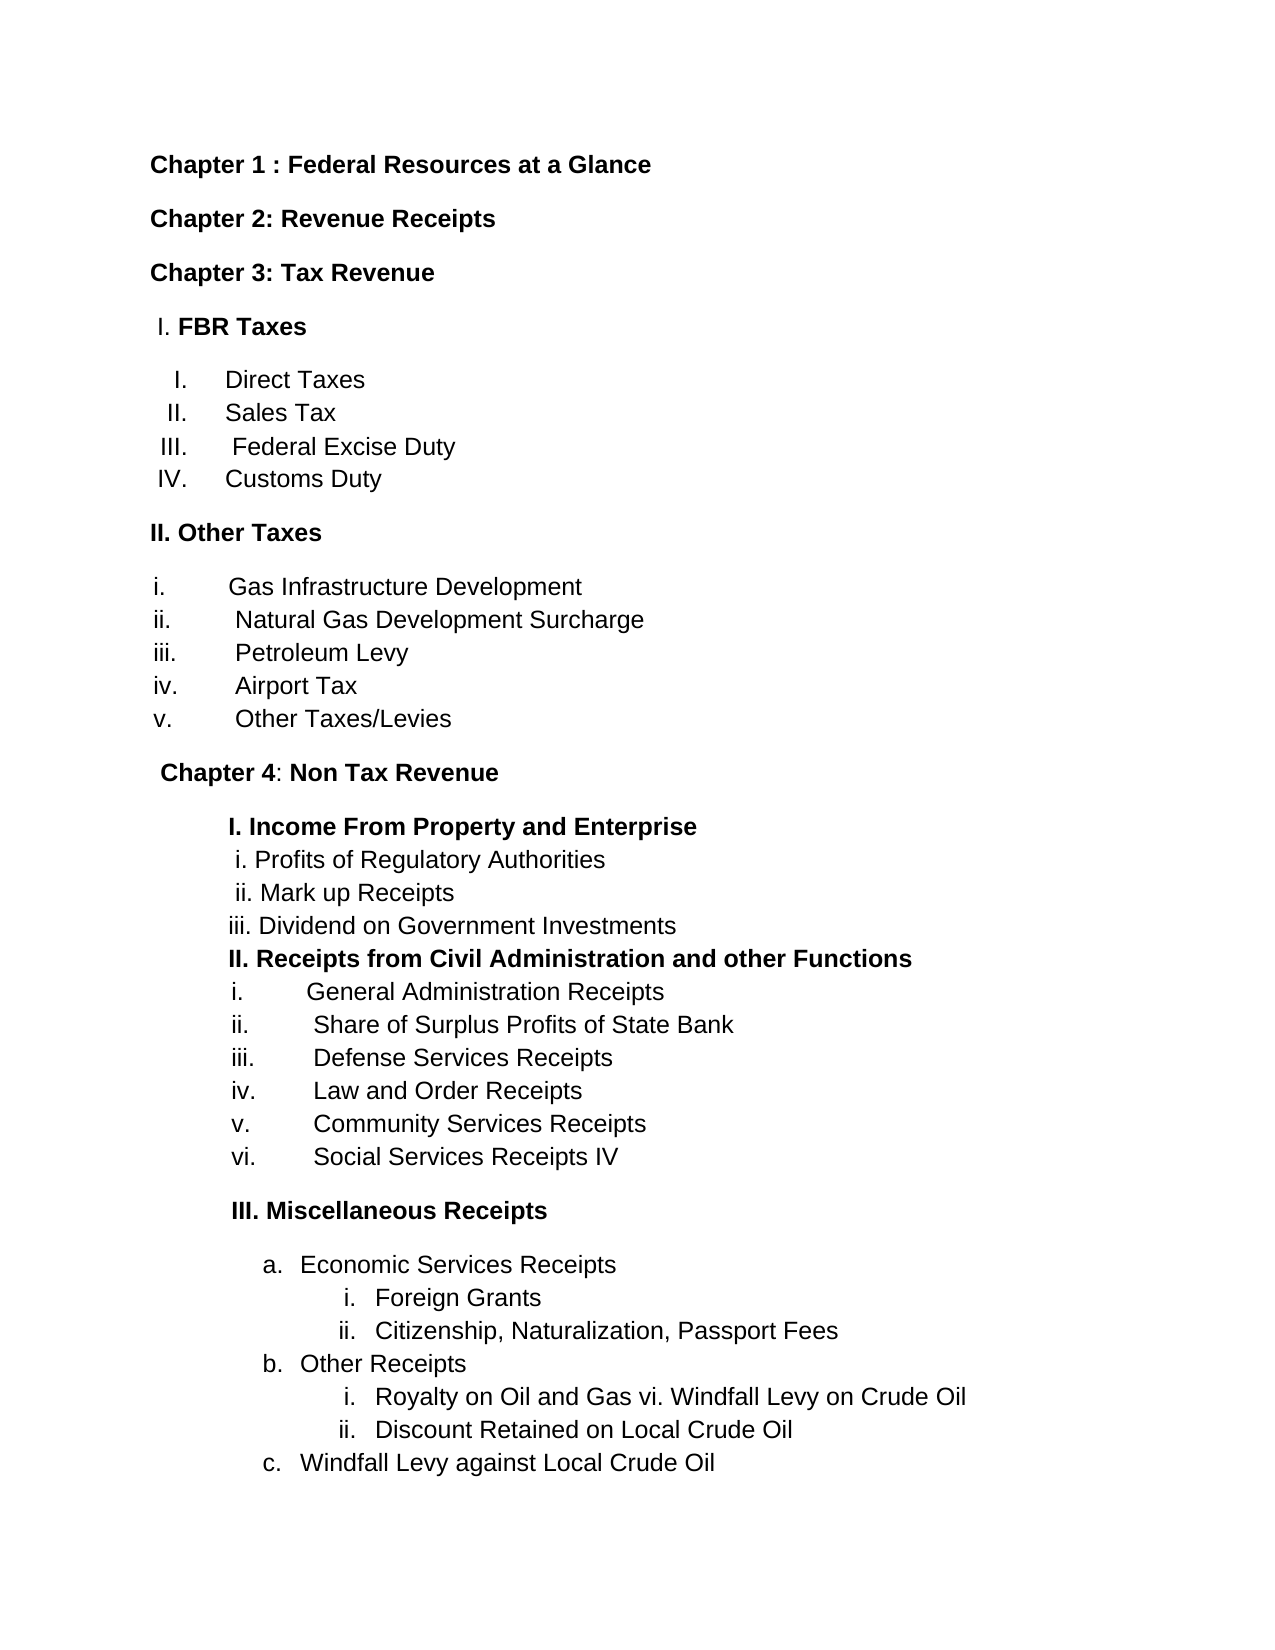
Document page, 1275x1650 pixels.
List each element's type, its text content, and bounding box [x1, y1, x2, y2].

list Direct Taxes [187, 365, 1125, 394]
list Natural Gas Development Surcharge [153, 605, 1125, 634]
list Customs Duty [187, 464, 1125, 493]
text I. FBR Taxes [150, 312, 1125, 340]
list Share of Surplus Profits of State Bank [231, 1010, 1125, 1039]
list Airport Tax [153, 671, 1125, 700]
list Sales Tax [187, 398, 1125, 427]
list Citizenship, Naturalization, Passport Fees [356, 1316, 1125, 1345]
list I. Income From Property and Enterprise [228, 812, 1125, 841]
text Chapter 4: Non Tax Revenue [153, 758, 1125, 787]
list Other Receipts [262, 1349, 1125, 1378]
list Community Services Receipts [231, 1109, 1125, 1138]
text II. Other Taxes [150, 518, 1125, 547]
text Chapter 2: Revenue Receipts [150, 204, 1125, 233]
list Windfall Levy against Local Crude Oil [262, 1448, 1125, 1477]
list Other Taxes/Levies [153, 704, 1125, 733]
text Chapter 3: Tax Revenue [150, 258, 1125, 286]
list i. Profits of Regulatory Authorities [228, 845, 1125, 874]
list Petroleum Levy [153, 638, 1125, 667]
list Law and Order Receipts [231, 1076, 1125, 1105]
list Defense Services Receipts [231, 1043, 1125, 1072]
list Gas Infrastructure Development [153, 572, 1125, 601]
list Federal Excise Duty [187, 431, 1125, 460]
list iii. Dividend on Government Investments [228, 911, 1125, 940]
list Discount Retained on Local Crude Oil [356, 1415, 1125, 1444]
text Chapter 1 : Federal Resources at a Glance [150, 150, 1125, 179]
list Social Services Receipts IV [231, 1142, 1125, 1171]
list Economic Services Receipts [262, 1250, 1125, 1279]
text III. Miscellaneous Receipts [231, 1196, 1125, 1225]
list Foreign Grants [356, 1283, 1125, 1312]
list General Administration Receipts [231, 977, 1125, 1006]
list ii. Mark up Receipts [228, 878, 1125, 907]
list Royalty on Oil and Gas vi. Windfall Levy on Crude Oil [356, 1382, 1125, 1411]
list II. Receipts from Civil Administration and other Functions [228, 944, 1125, 973]
